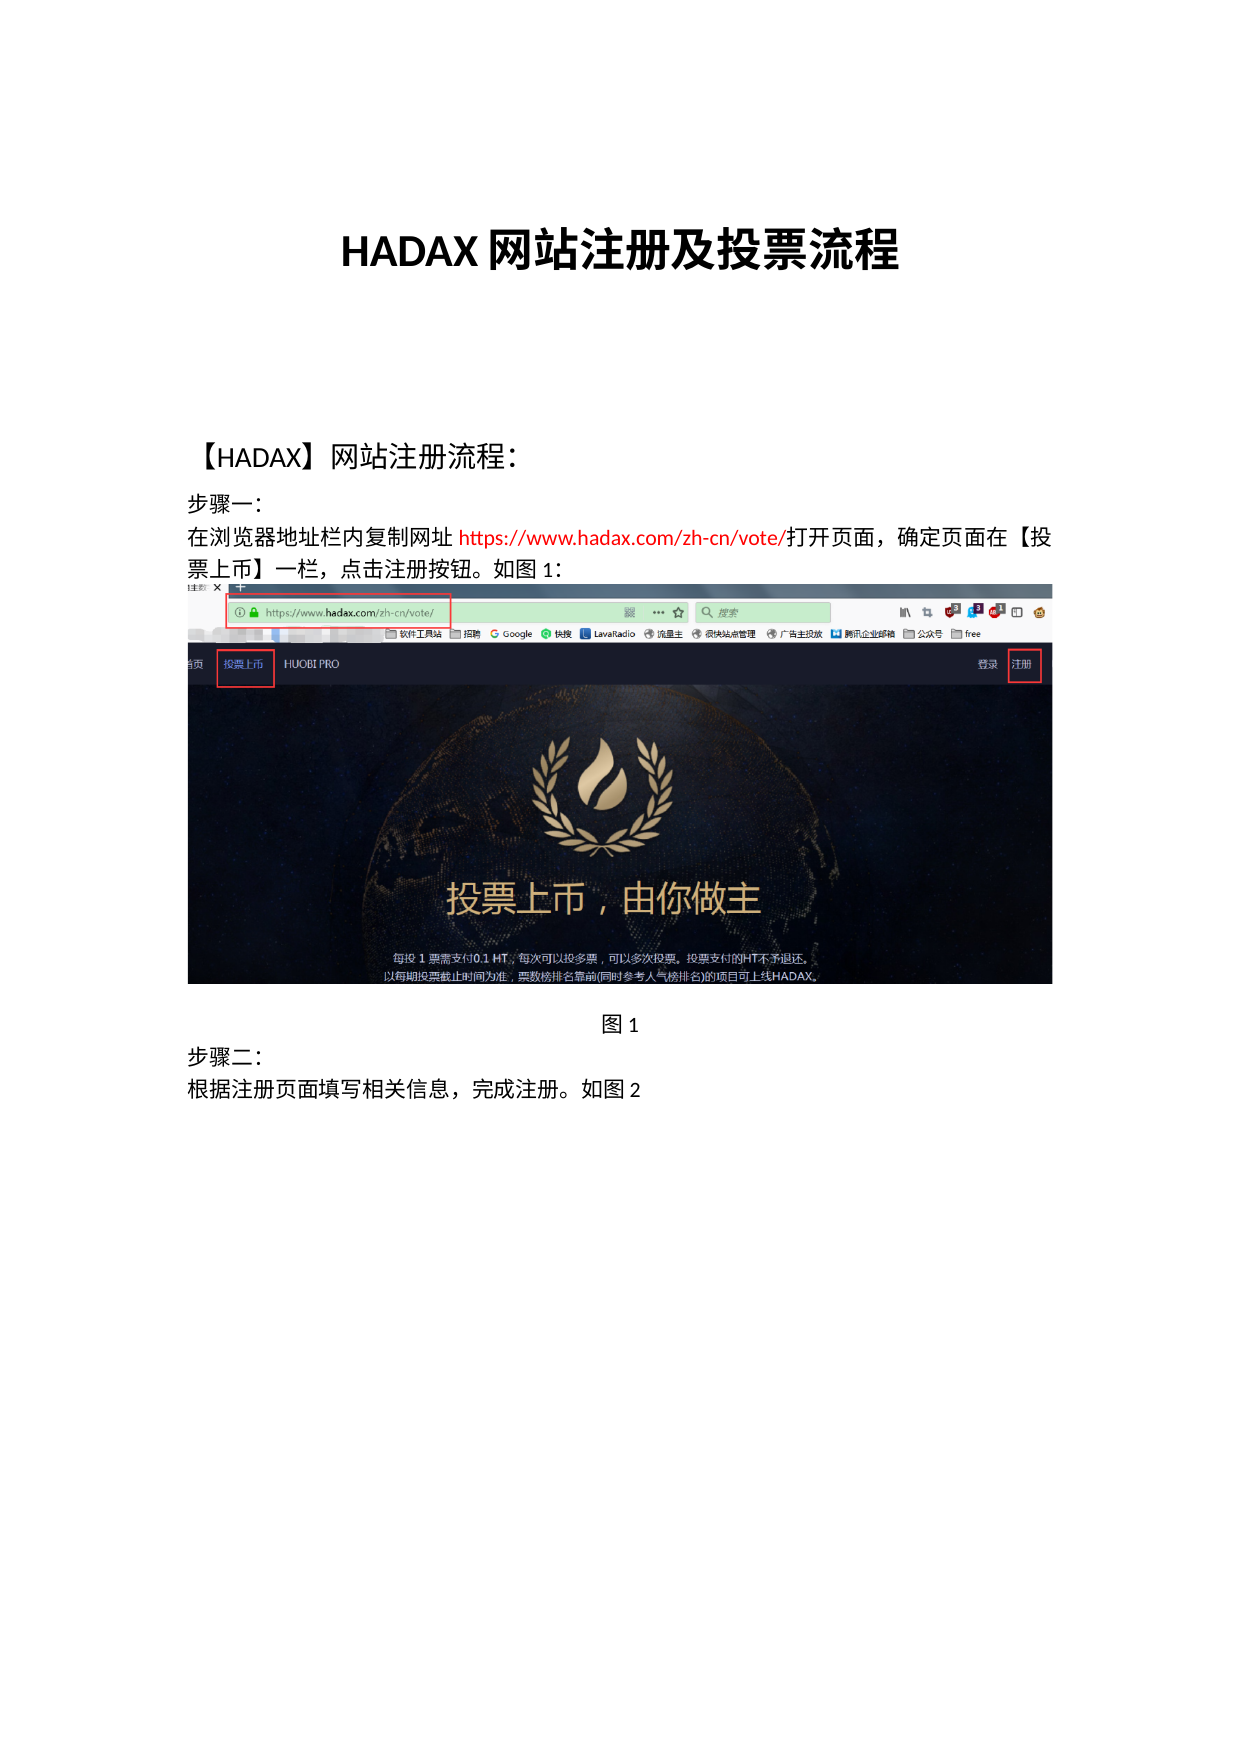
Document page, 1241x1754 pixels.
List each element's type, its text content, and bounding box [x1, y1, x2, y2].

subtitle HADAX网站注册及投票流程 [187, 197, 1053, 295]
picture [187, 584, 1053, 984]
text 步骤二： [187, 1039, 1053, 1072]
text 步骤一： [187, 487, 1053, 519]
text 图1 [187, 1007, 1053, 1039]
text 【HADAX】网站注册流程： [187, 422, 1053, 487]
text 根据注册页面填写相关信息，完成注册。如图2 [187, 1072, 1053, 1104]
text 在浏览器地址栏内复制网址https://www.hadax.com/zh-cn/vote/打开页面，确定页面在【投票上币】一栏，点击注册按钮。如图1： [187, 519, 1053, 584]
